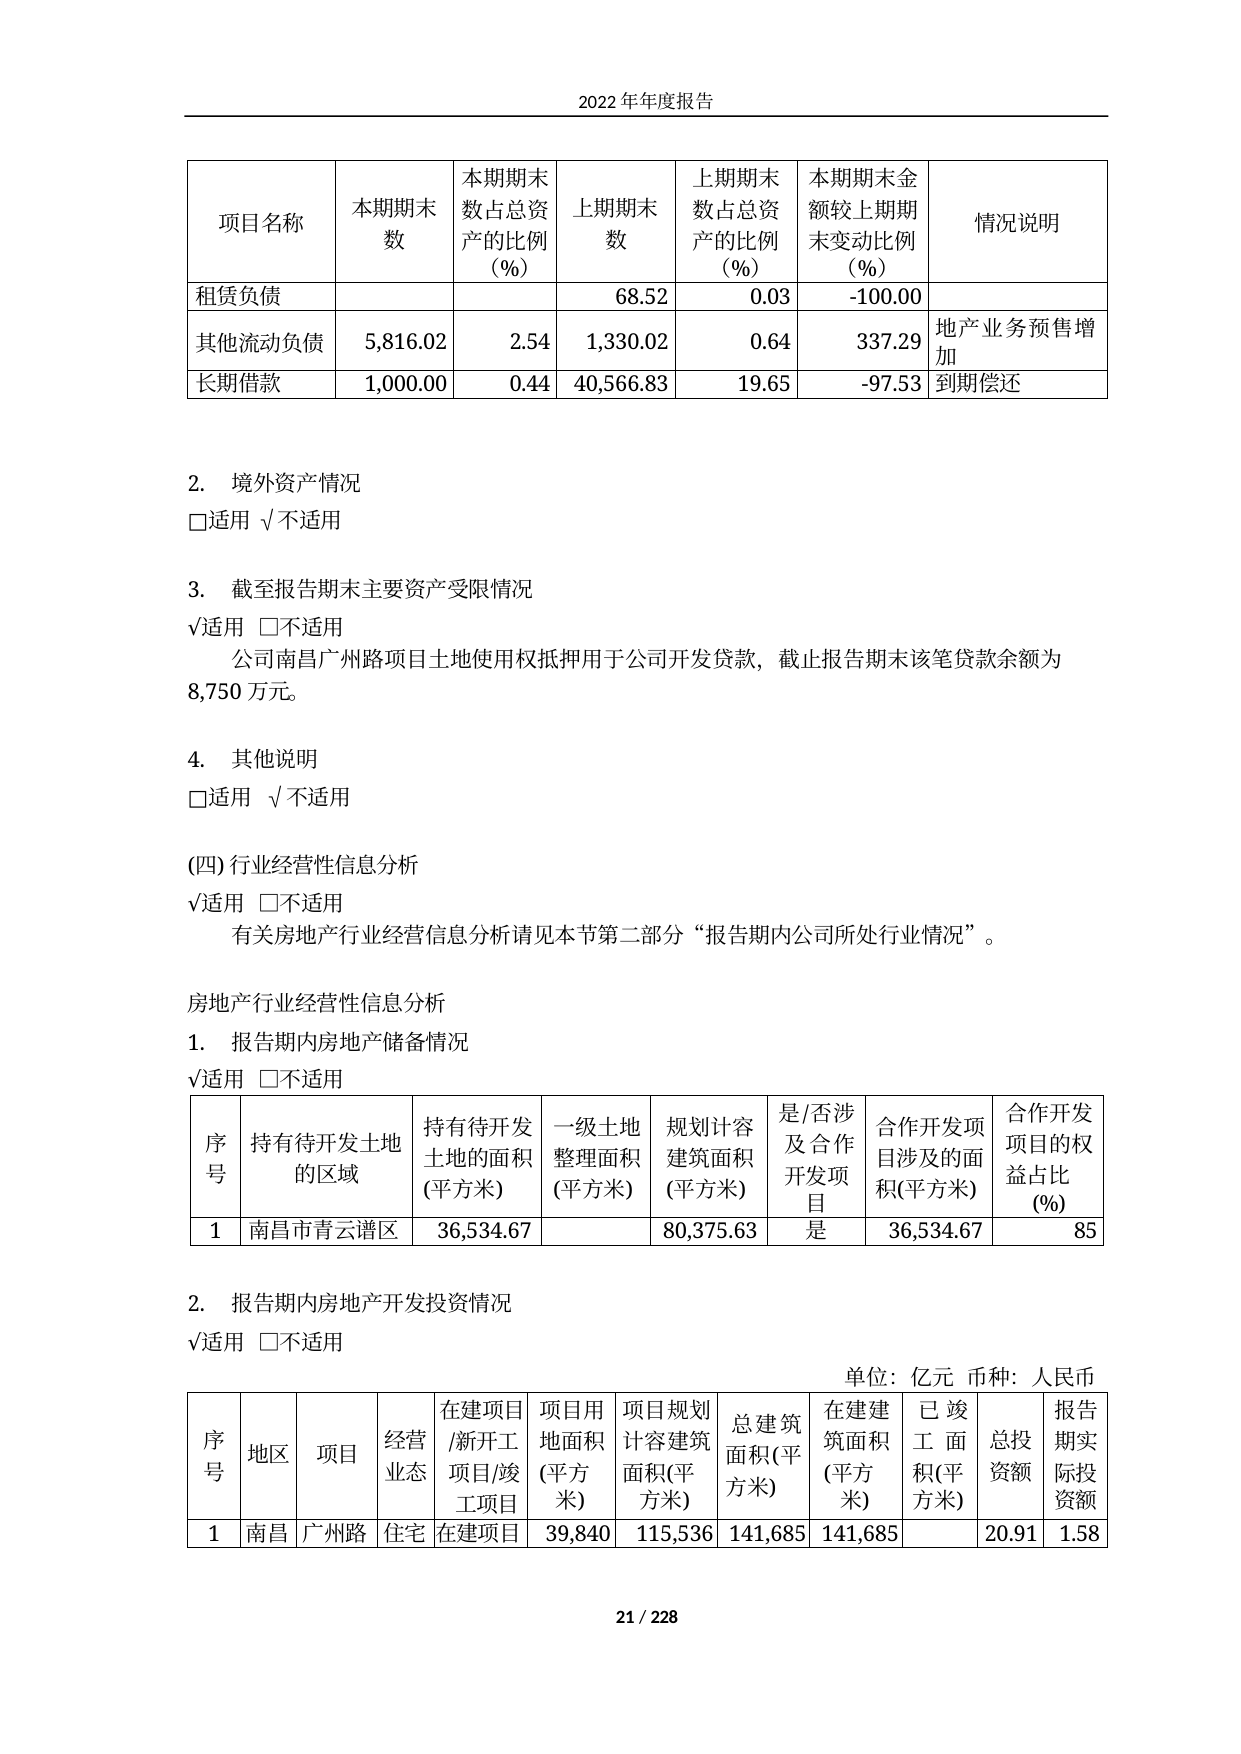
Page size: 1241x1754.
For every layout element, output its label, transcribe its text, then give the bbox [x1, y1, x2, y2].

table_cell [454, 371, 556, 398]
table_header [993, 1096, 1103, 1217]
text √适用 □不适用 [187, 1063, 1130, 1094]
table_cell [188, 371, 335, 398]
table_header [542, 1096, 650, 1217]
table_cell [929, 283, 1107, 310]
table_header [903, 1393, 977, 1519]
text √适用 □不适用 [187, 1325, 521, 1356]
text 有关房地产行业经营信息分析请见本节第二部分“报告期内公司所处行业情况”。 [231, 918, 1130, 950]
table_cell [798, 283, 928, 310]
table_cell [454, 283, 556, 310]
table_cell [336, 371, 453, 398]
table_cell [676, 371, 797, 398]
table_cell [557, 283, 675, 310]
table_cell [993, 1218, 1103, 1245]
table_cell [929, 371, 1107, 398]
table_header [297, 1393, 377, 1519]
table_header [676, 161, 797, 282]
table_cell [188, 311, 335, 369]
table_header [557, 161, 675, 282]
text 公司南昌广州路项目土地使用权抵押用于公司开发贷款，截止报告期末该笔贷款余额为 8,750 万元。 [187, 642, 1108, 706]
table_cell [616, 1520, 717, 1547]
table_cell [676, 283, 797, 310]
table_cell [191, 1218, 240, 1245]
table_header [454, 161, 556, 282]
list 其他说明 [187, 742, 1130, 773]
text (四) 行业经营性信息分析 [187, 848, 1130, 880]
list 截至报告期末主要资产受限情况 [187, 572, 1130, 604]
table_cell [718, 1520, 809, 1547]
list 报告期内房地产储备情况 [187, 1025, 1130, 1056]
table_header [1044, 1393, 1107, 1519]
text 单位：亿元 币种：人民币 [844, 1360, 1130, 1392]
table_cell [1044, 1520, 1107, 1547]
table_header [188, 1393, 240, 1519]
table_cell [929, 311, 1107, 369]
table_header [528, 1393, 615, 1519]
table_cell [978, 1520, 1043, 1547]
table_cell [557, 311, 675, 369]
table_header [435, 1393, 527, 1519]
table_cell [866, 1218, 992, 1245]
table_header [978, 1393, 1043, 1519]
text √适用 □不适用 [187, 610, 1130, 642]
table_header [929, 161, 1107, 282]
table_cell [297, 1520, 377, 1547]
list 境外资产情况 [187, 466, 1130, 497]
list 报告期内房地产开发投资情况 [187, 1286, 521, 1318]
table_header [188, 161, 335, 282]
text □适用 √不适用 [187, 780, 1130, 811]
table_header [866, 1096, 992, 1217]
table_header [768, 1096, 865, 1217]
text √适用 □不适用 [187, 886, 1130, 918]
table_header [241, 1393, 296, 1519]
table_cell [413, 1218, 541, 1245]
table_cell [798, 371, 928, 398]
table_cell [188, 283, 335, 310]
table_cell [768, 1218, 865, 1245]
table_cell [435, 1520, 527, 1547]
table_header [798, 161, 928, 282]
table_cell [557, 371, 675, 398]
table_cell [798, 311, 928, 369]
text □适用 √不适用 [187, 504, 1130, 535]
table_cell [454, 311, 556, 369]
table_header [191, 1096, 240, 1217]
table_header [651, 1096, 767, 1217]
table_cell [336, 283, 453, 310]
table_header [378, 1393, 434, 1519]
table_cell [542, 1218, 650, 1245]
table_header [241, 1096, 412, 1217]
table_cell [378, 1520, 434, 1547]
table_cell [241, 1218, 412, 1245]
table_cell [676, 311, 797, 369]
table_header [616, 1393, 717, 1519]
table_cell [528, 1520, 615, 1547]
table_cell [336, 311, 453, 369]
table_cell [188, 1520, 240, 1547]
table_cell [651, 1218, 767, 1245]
text 房地产行业经营性信息分析 [187, 987, 1130, 1018]
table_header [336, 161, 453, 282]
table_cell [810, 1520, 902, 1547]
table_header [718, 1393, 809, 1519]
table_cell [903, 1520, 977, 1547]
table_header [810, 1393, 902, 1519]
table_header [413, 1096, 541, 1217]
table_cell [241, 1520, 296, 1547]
